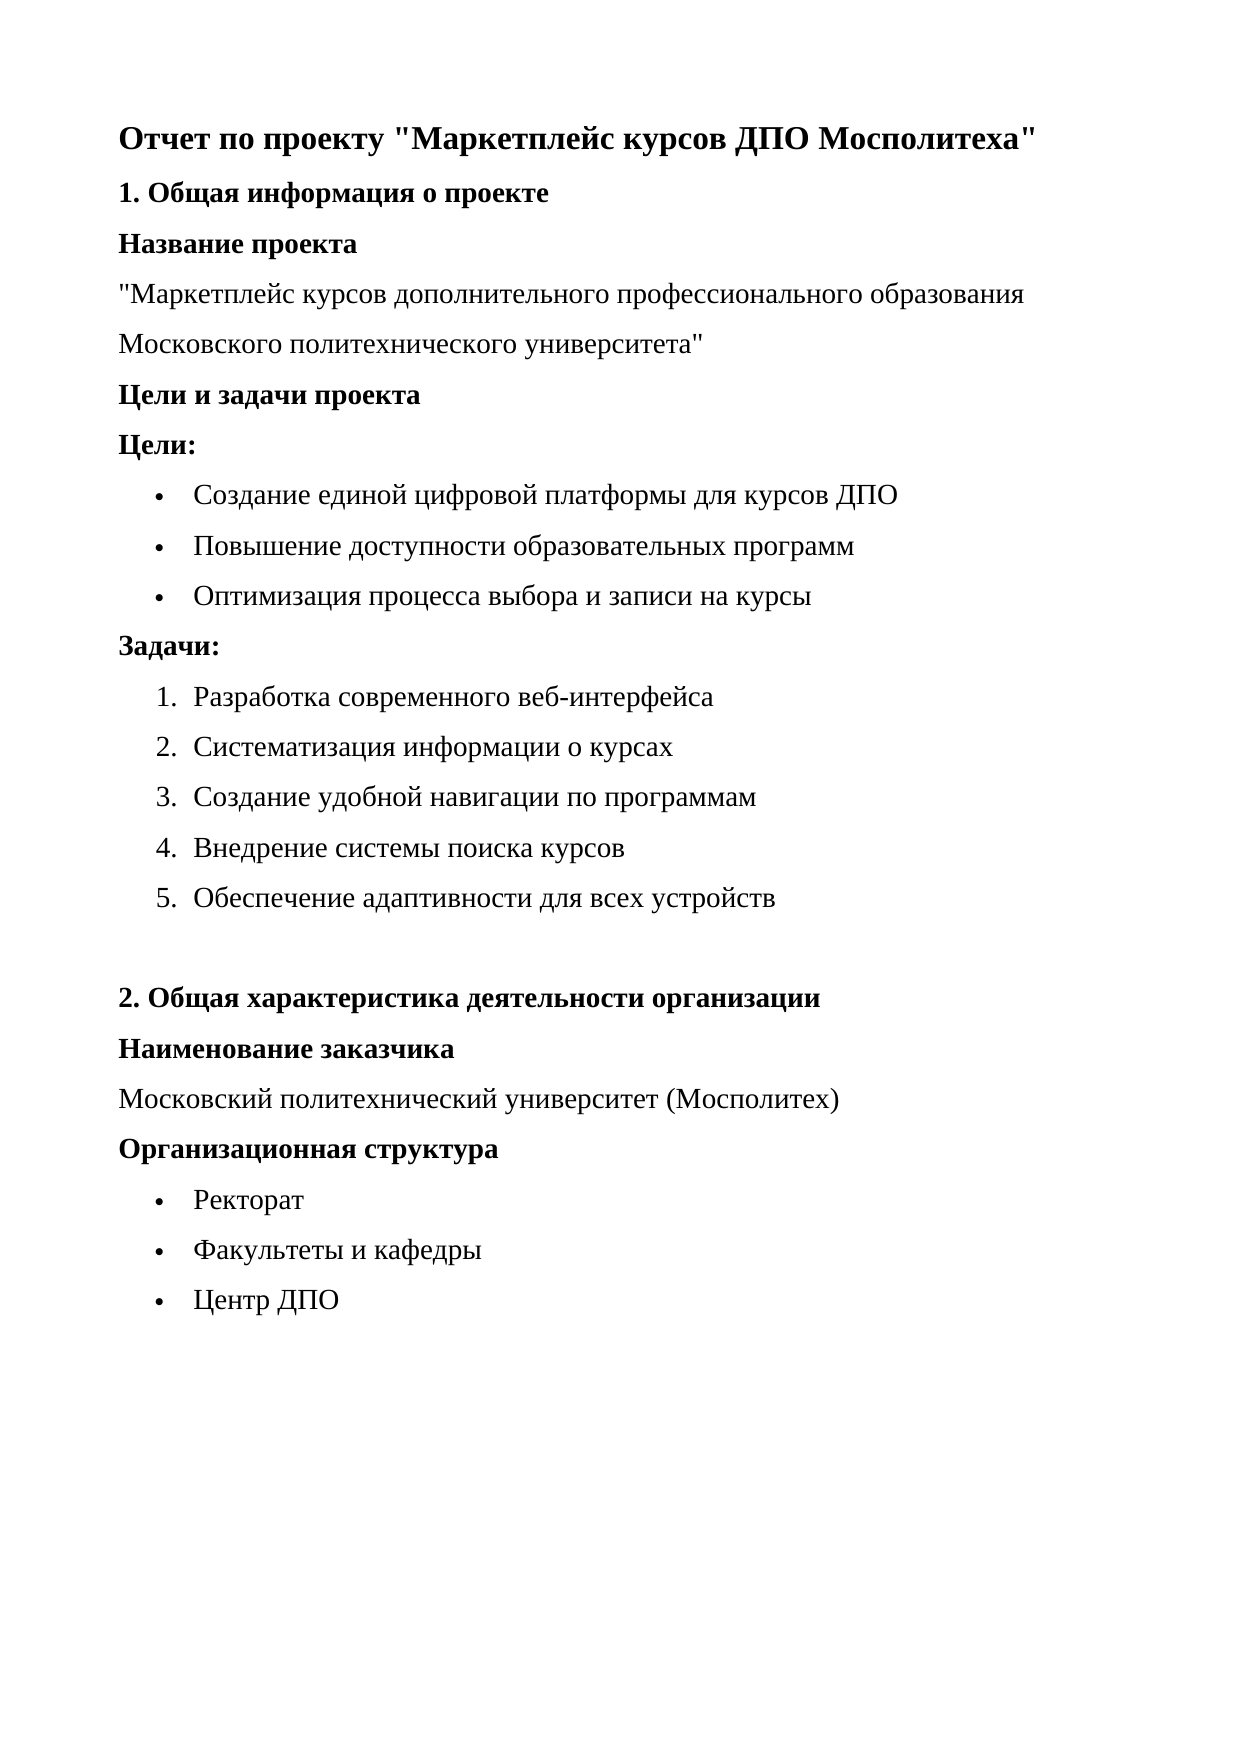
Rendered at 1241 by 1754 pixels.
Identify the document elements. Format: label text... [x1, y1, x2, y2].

list Центр ДПО [156, 1282, 1152, 1316]
list Систематизация информации о курсах [156, 729, 1152, 763]
text Организационная структура [118, 1132, 1152, 1165]
text 1. Общая информация о проекте [118, 176, 1152, 209]
list Ректорат [156, 1182, 1152, 1215]
text Наименование заказчика [118, 1031, 1152, 1064]
list Факультеты и кафедры [156, 1232, 1152, 1266]
list Внедрение системы поиска курсов [156, 830, 1152, 863]
text Отчет по проекту "Маркетплейс курсов ДПО Мосполитеха" [118, 118, 1152, 156]
list Создание удобной навигации по программам [156, 779, 1152, 813]
list Оптимизация процесса выбора и записи на курсы [156, 578, 1152, 612]
text 2. Общая характеристика деятельности организации [118, 981, 1152, 1014]
text "Маркетплейс курсов дополнительного профессионального образования Московского политехнического университета" [118, 276, 1152, 360]
list Разработка современного веб-интерфейса [156, 679, 1152, 712]
list Создание единой цифровой платформы для курсов ДПО [156, 477, 1152, 511]
text Задачи: [118, 628, 1152, 662]
list Повышение доступности образовательных программ [156, 528, 1152, 561]
text Название проекта [118, 226, 1152, 259]
list Обеспечение адаптивности для всех устройств [156, 880, 1152, 913]
text Московский политехнический университет (Мосполитех) [118, 1081, 1152, 1115]
text Цели: [118, 427, 1152, 461]
text Цели и задачи проекта [118, 377, 1152, 410]
